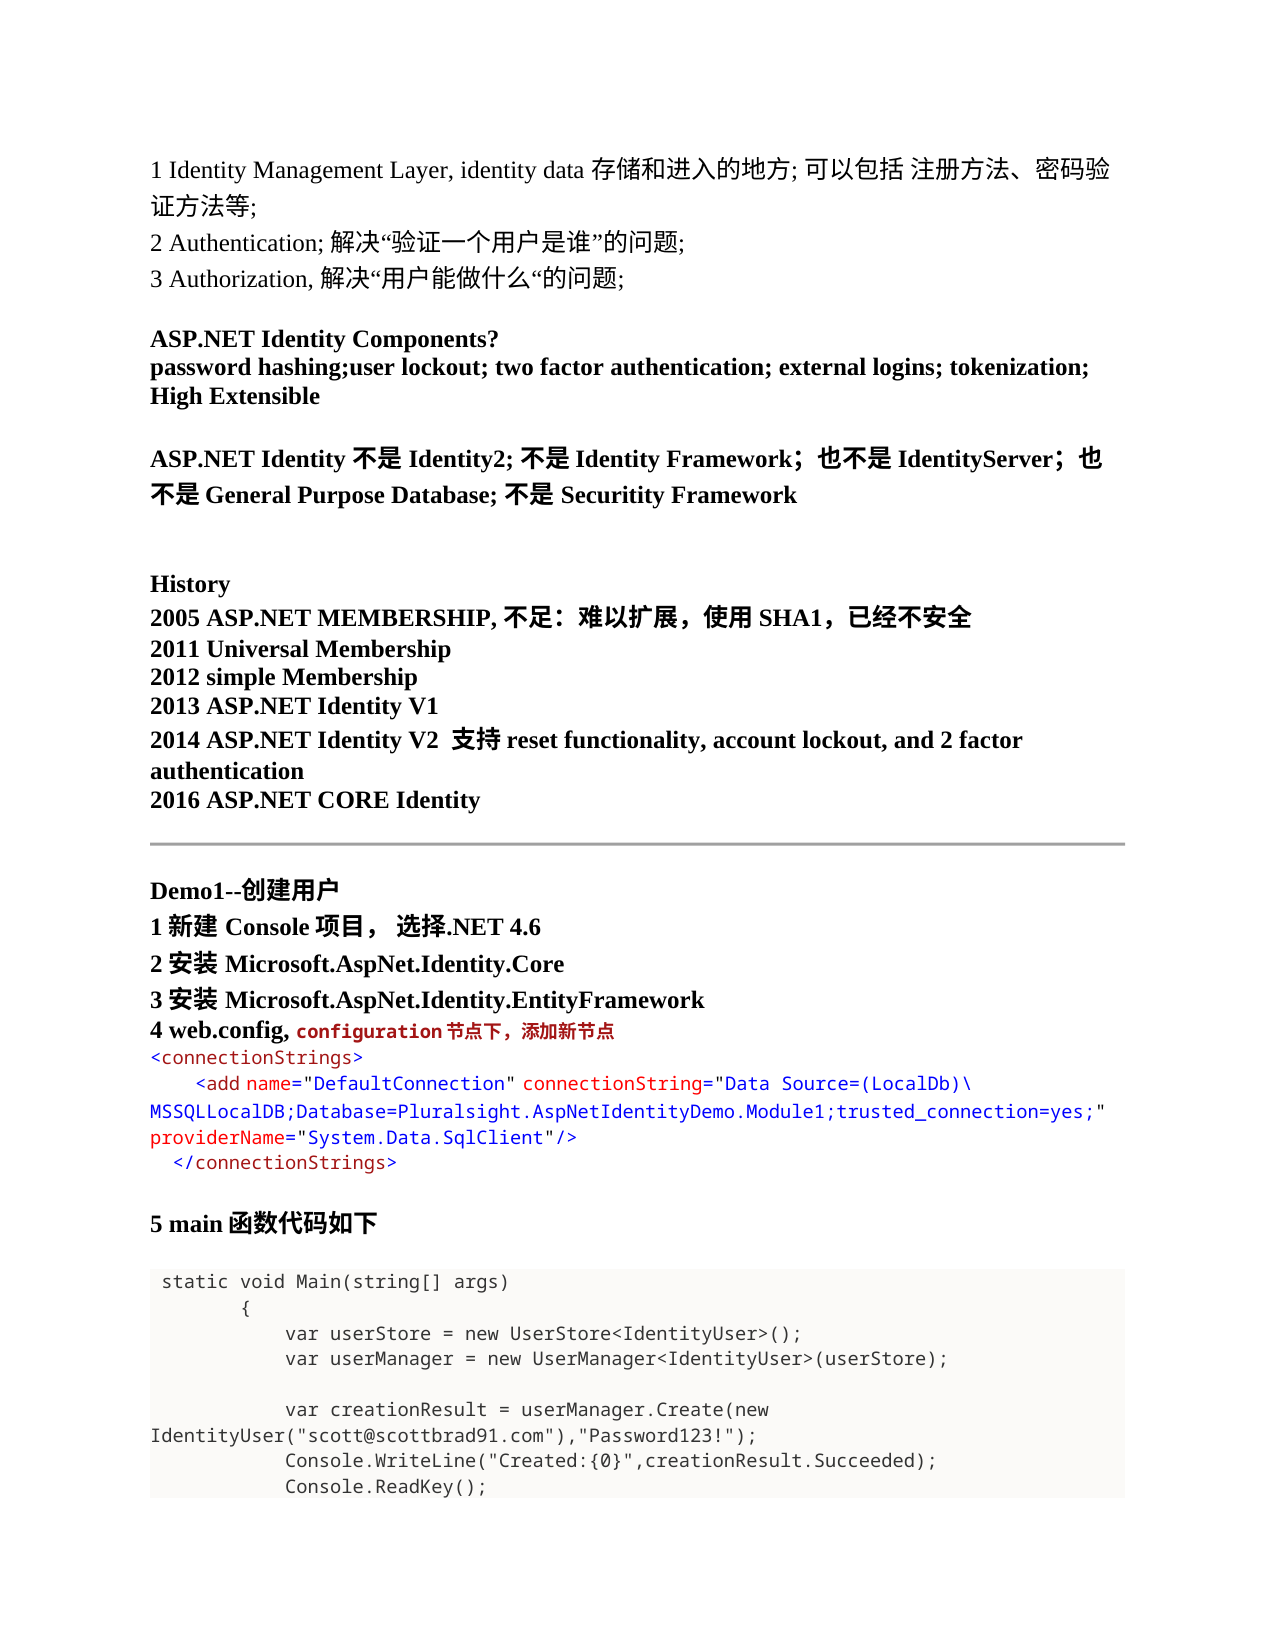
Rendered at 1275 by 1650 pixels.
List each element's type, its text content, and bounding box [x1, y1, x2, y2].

text Console.ReadKey(); [150, 1473, 1125, 1498]
text Demo1--创建用户 [150, 871, 1125, 907]
text 2014 ASP.NET Identity V2 支持reset functionality, account lockout, and 2 factor authentication [150, 720, 1125, 785]
text ASP.NET Identity Components? [150, 324, 1125, 352]
text 1 Identity Management Layer, identity data 存储和进入的地方; 可以包括 注册方法、密码验证方法等; [150, 150, 1125, 222]
text static void Main(string[] args) [150, 1269, 1125, 1294]
text <connectionStrings> [150, 1044, 1125, 1070]
text var userManager = new UserManager<IdentityUser>(userStore); [150, 1345, 1125, 1371]
text <add name="DefaultConnection" connectionString="Data Source=(LocalDb)\MSSQLLocalDB;Database=Pluralsight.AspNetIdentityDemo.Module1;trusted_connection=yes;" providerName="System.Data.SqlClient"/> [150, 1070, 1125, 1149]
text 5 main函数代码如下 [150, 1204, 1125, 1240]
text History [150, 569, 1125, 597]
text 3 安装 Microsoft.AspNet.Identity.EntityFramework [150, 979, 1125, 1016]
text password hashing;user lockout; two factor authentication; external logins; tokenization; High Extensible [150, 352, 1125, 410]
text var creationResult = userManager.Create(new IdentityUser("scott@scottbrad91.com"),"Password123!"); [150, 1396, 1125, 1447]
text var userStore = new UserStore<IdentityUser>(); [150, 1320, 1125, 1345]
text 1 新建 Console项目， 选择.NET 4.6 [150, 907, 1125, 943]
text 2012 simple Membership [150, 662, 1125, 691]
text 2016 ASP.NET CORE Identity [150, 785, 1125, 814]
text </connectionStrings> [150, 1149, 1125, 1175]
text 3 Authorization, 解决“用户能做什么“的问题; [150, 259, 1125, 295]
text Console.WriteLine("Created:{0}",creationResult.Succeeded); [150, 1447, 1125, 1473]
text ASP.NET Identity 不是 Identity2; 不是Identity Framework；也不是IdentityServer；也不是General Purpose Database; 不是 Securitity Framework [150, 439, 1125, 511]
text 2013 ASP.NET Identity V1 [150, 691, 1125, 720]
text 2 Authentication; 解决“验证一个用户是谁”的问题; [150, 222, 1125, 259]
text 4 web.config, configuration节点下，添加新节点 [150, 1016, 1125, 1044]
text 2011 Universal Membership [150, 634, 1125, 662]
text 2 安装 Microsoft.AspNet.Identity.Core [150, 943, 1125, 979]
text 2005 ASP.NET MEMBERSHIP, 不足：难以扩展，使用SHA1，已经不安全 [150, 597, 1125, 634]
text { [150, 1294, 1125, 1320]
